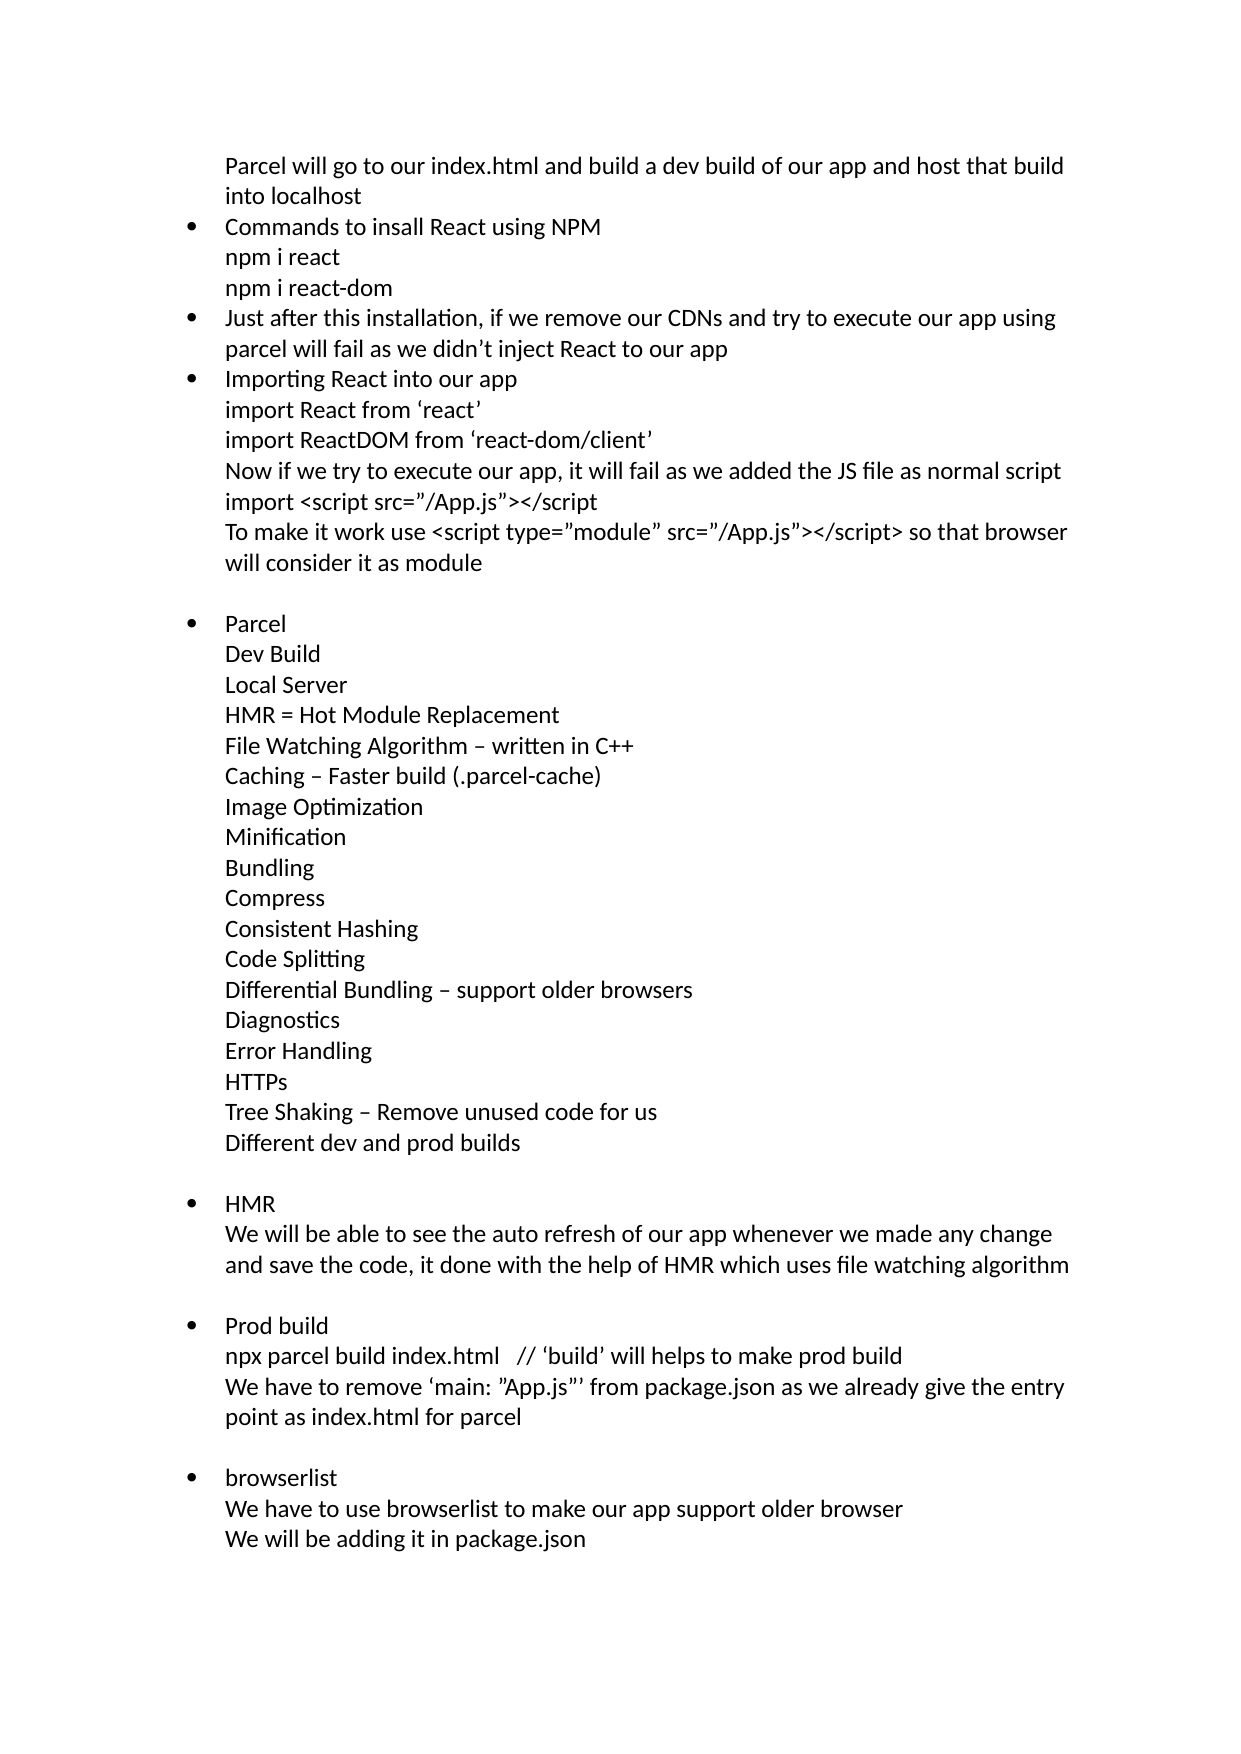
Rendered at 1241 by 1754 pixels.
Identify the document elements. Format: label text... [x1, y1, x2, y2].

text Caching – Faster build (.parcel-cache) [225, 760, 1090, 791]
text Minification [225, 821, 1090, 852]
text Different dev and prod builds [225, 1127, 1090, 1157]
list HMR [187, 1188, 1090, 1218]
text import ReactDOM from ‘react-dom/client’ [225, 425, 1090, 455]
text We have to remove ‘main: ”App.js”’ from package.json as we already give the entry point as index.html for parcel [225, 1371, 1090, 1432]
text Dev Build [225, 638, 1090, 669]
text Local Server [225, 669, 1090, 699]
text npm i react [225, 242, 1090, 272]
text To make it work use <script type=”module” src=”/App.js”></script> so that browser will consider it as module [225, 516, 1090, 577]
text HMR = Hot Module Replacement [225, 699, 1090, 730]
list browserlist [187, 1462, 1090, 1493]
list Parcel [187, 608, 1090, 638]
text Tree Shaking – Remove unused code for us [225, 1096, 1090, 1127]
text File Watching Algorithm – written in C++ [225, 730, 1090, 760]
text Image Optimization [225, 791, 1090, 821]
text Code Splitting [225, 943, 1090, 974]
text We have to use browserlist to make our app support older browser [225, 1493, 1090, 1523]
list Prod build [187, 1310, 1090, 1340]
list Just after this installation, if we remove our CDNs and try to execute our app using parcel will fail as we didn’t inject React to our app [187, 303, 1090, 364]
text import React from ‘react’ [225, 394, 1090, 425]
text Error Handling [225, 1035, 1090, 1066]
list Commands to insall React using NPM [187, 211, 1090, 242]
text Compress [225, 882, 1090, 913]
text npx parcel build index.html // ‘build’ will helps to make prod build [225, 1340, 1090, 1371]
text Consistent Hashing [225, 913, 1090, 943]
text npm i react-dom [225, 272, 1090, 303]
list Importing React into our app [187, 364, 1090, 394]
text HTTPs [225, 1066, 1090, 1096]
text We will be able to see the auto refresh of our app whenever we made any change and save the code, it done with the help of HMR which uses file watching algorithm [225, 1218, 1090, 1279]
text Diagnostics [225, 1004, 1090, 1035]
text Bundling [225, 852, 1090, 882]
text We will be adding it in package.json [225, 1523, 1090, 1554]
text Now if we try to execute our app, it will fail as we added the JS file as normal script import <script src=”/App.js”></script [225, 455, 1090, 516]
text Parcel will go to our index.html and build a dev build of our app and host that build into localhost [225, 150, 1090, 211]
text Differential Bundling – support older browsers [225, 974, 1090, 1004]
